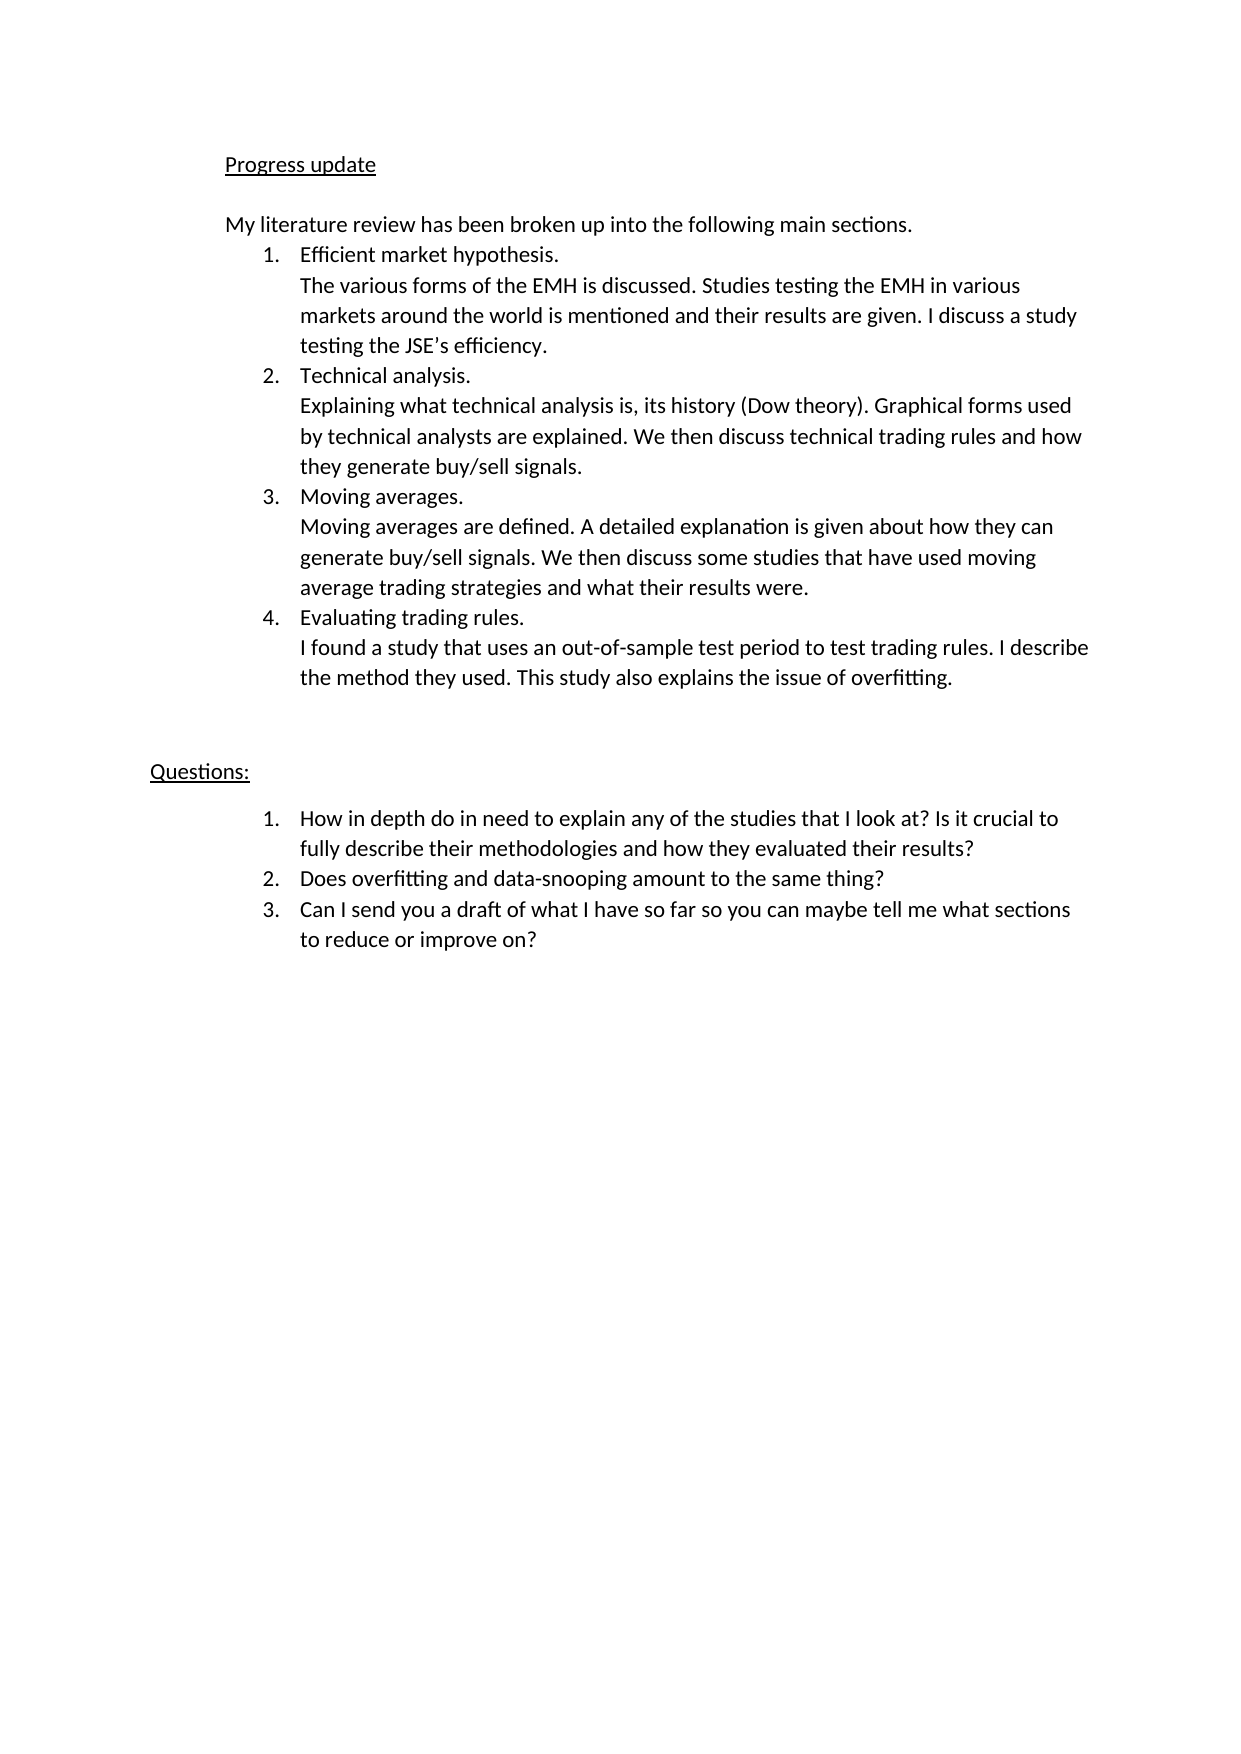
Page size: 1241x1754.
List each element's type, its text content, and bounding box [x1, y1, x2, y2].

list The various forms of the EMH is discussed. Studies testing the EMH in various markets around the world is mentioned and their results are given. I discuss a study testing the JSE’s efficiency. [300, 271, 1090, 359]
list Does overfitting and data-snooping amount to the same thing? [262, 864, 1090, 893]
list Moving averages are defined. A detailed explanation is given about how they can generate buy/sell signals. We then discuss some studies that have used moving average trading strategies and what their results were. [300, 512, 1090, 601]
list Moving averages. [262, 482, 1090, 510]
list I found a study that uses an out-of-sample test period to test trading rules. I describe the method they used. This study also explains the issue of overfitting. [300, 633, 1090, 692]
text Questions: [150, 757, 1090, 785]
list My literature review has been broken up into the following main sections. [225, 210, 1090, 238]
list Progress update [225, 150, 1090, 178]
list Explaining what technical analysis is, its history (Dow theory). Graphical forms used by technical analysts are explained. We then discuss technical trading rules and how they generate buy/sell signals. [300, 392, 1090, 480]
list Can I send you a draft of what I have so far so you can maybe tell me what sections to reduce or improve on? [262, 895, 1090, 953]
list How in depth do in need to explain any of the studies that I look at? Is it crucial to fully describe their methodologies and how they evaluated their results? [262, 804, 1090, 862]
list Efficient market hypothesis. [262, 241, 1090, 269]
list Evaluating trading rules. [262, 603, 1090, 631]
list Technical analysis. [262, 361, 1090, 389]
